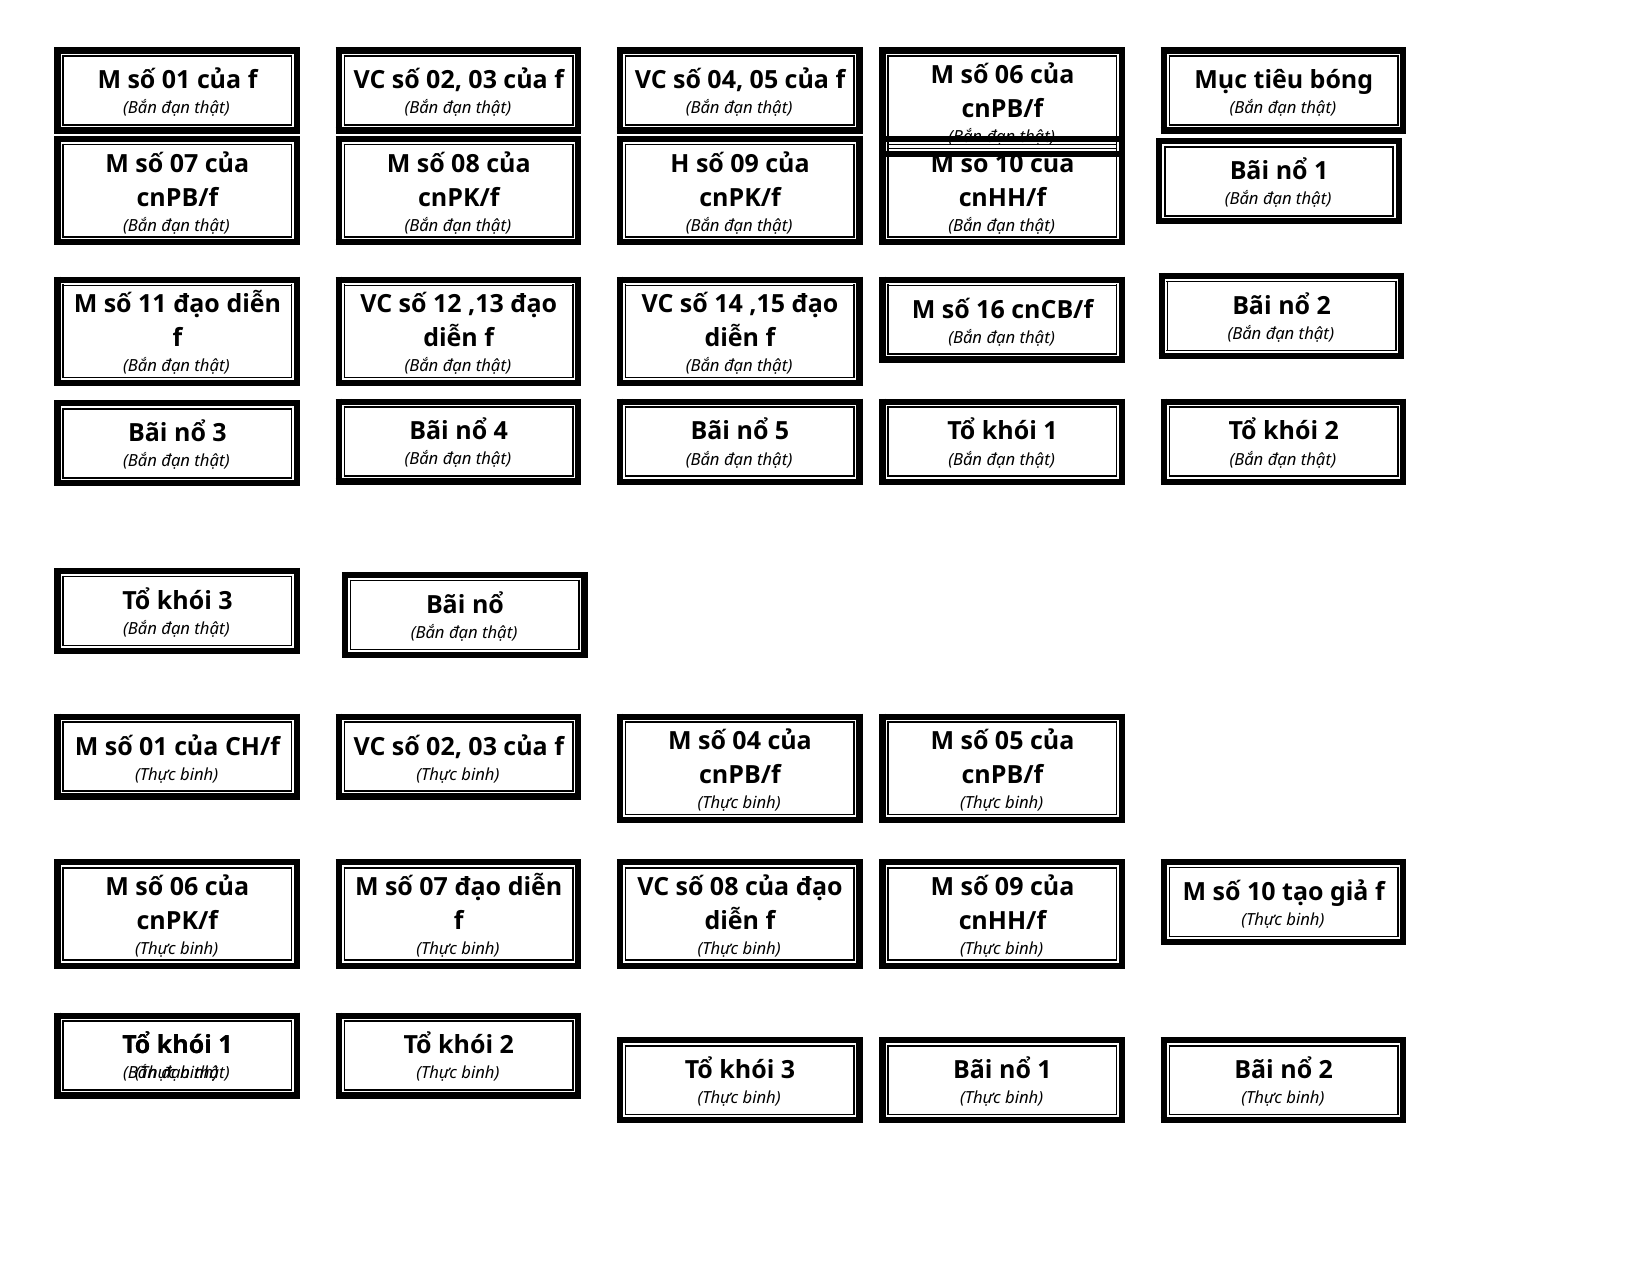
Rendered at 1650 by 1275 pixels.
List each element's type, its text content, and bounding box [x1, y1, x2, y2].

table_header Bãi nổ 2 (Bắn đạn thật) [1168, 282, 1395, 350]
table_header Tổ khói 3 (Thực binh) [626, 1047, 853, 1114]
table_header VC số 02, 03 của f (Bắn đạn thật) [345, 57, 572, 124]
table_header VC số 02, 03 của f (Thực binh) [345, 723, 572, 790]
table_header M số 08 của cnPK/f (Bắn đạn thật) [345, 145, 572, 236]
table_header Mục tiêu bóng (Bắn đạn thật) [1170, 57, 1397, 124]
table_header Bãi nổ 3 (Bắn đạn thật) [64, 410, 291, 477]
table_header M số 06 của cnPK/f (Thực binh) [64, 869, 291, 959]
table_header H số 09 của cnPK/f (Bắn đạn thật) [626, 145, 853, 236]
table_header Bãi nổ 2 (Thực binh) [1170, 1047, 1397, 1114]
table_header Bãi nổ 1 (Bắn đạn thật) [1166, 148, 1392, 215]
table_header M số 07 của cnPB/f (Bắn đạn thật) [64, 145, 291, 236]
table_header M số 10 của cnHH/f (Bắn đạn thật) [889, 145, 1116, 236]
table_header M số 09 của cnHH/f (Thực binh) [889, 869, 1116, 959]
table_header M số 04 của cnPB/f (Thực binh) [626, 723, 853, 814]
table_header Tổ khói 1 (Bắn đạn thật) [889, 408, 1116, 475]
table_header VC số 14 ,15 đạo diễn f (Bắn đạn thật) [626, 286, 853, 377]
table_header M số 11 đạo diễn f (Bắn đạn thật) [64, 286, 291, 377]
table_header M số 07 đạo diễn f (Thực binh) [345, 869, 572, 959]
table_header VC số 04, 05 của f (Bắn đạn thật) [626, 57, 853, 124]
table_header Tổ khói 2 (Bắn đạn thật) [1170, 408, 1397, 475]
table_header VC số 12 ,13 đạo diễn f (Bắn đạn thật) [345, 286, 572, 377]
table_header M số 01 của CH/f (Thực binh) [64, 723, 291, 790]
table_header Bãi nổ (Bắn đạn thật) [351, 581, 578, 649]
table_header Bãi nổ 1 (Thực binh) [889, 1047, 1116, 1114]
table_header Tổ khói 1 (Thực binh) [64, 1022, 291, 1089]
table_header Tổ khói 2 (Thực binh) [345, 1022, 572, 1089]
table_header VC số 08 của đạo diễn f (Thực binh) [626, 869, 853, 959]
table_header M số 06 của cnPB/f (Bắn đạn thật) [889, 57, 1116, 136]
table_header Tổ khói 3 (Bắn đạn thật) [64, 577, 291, 644]
table_header Bãi nổ 4 (Bắn đạn thật) [345, 408, 572, 475]
table_header M số 10 tạo giả f (Thực binh) [1170, 868, 1397, 936]
table_header M số 05 của cnPB/f (Thực binh) [889, 723, 1116, 814]
table_header M số 16 cnCB/f (Bắn đạn thật) [889, 286, 1116, 353]
table_header Bãi nổ 5 (Bắn đạn thật) [626, 408, 853, 475]
table_header M số 01 của f (Bắn đạn thật) [64, 57, 291, 124]
